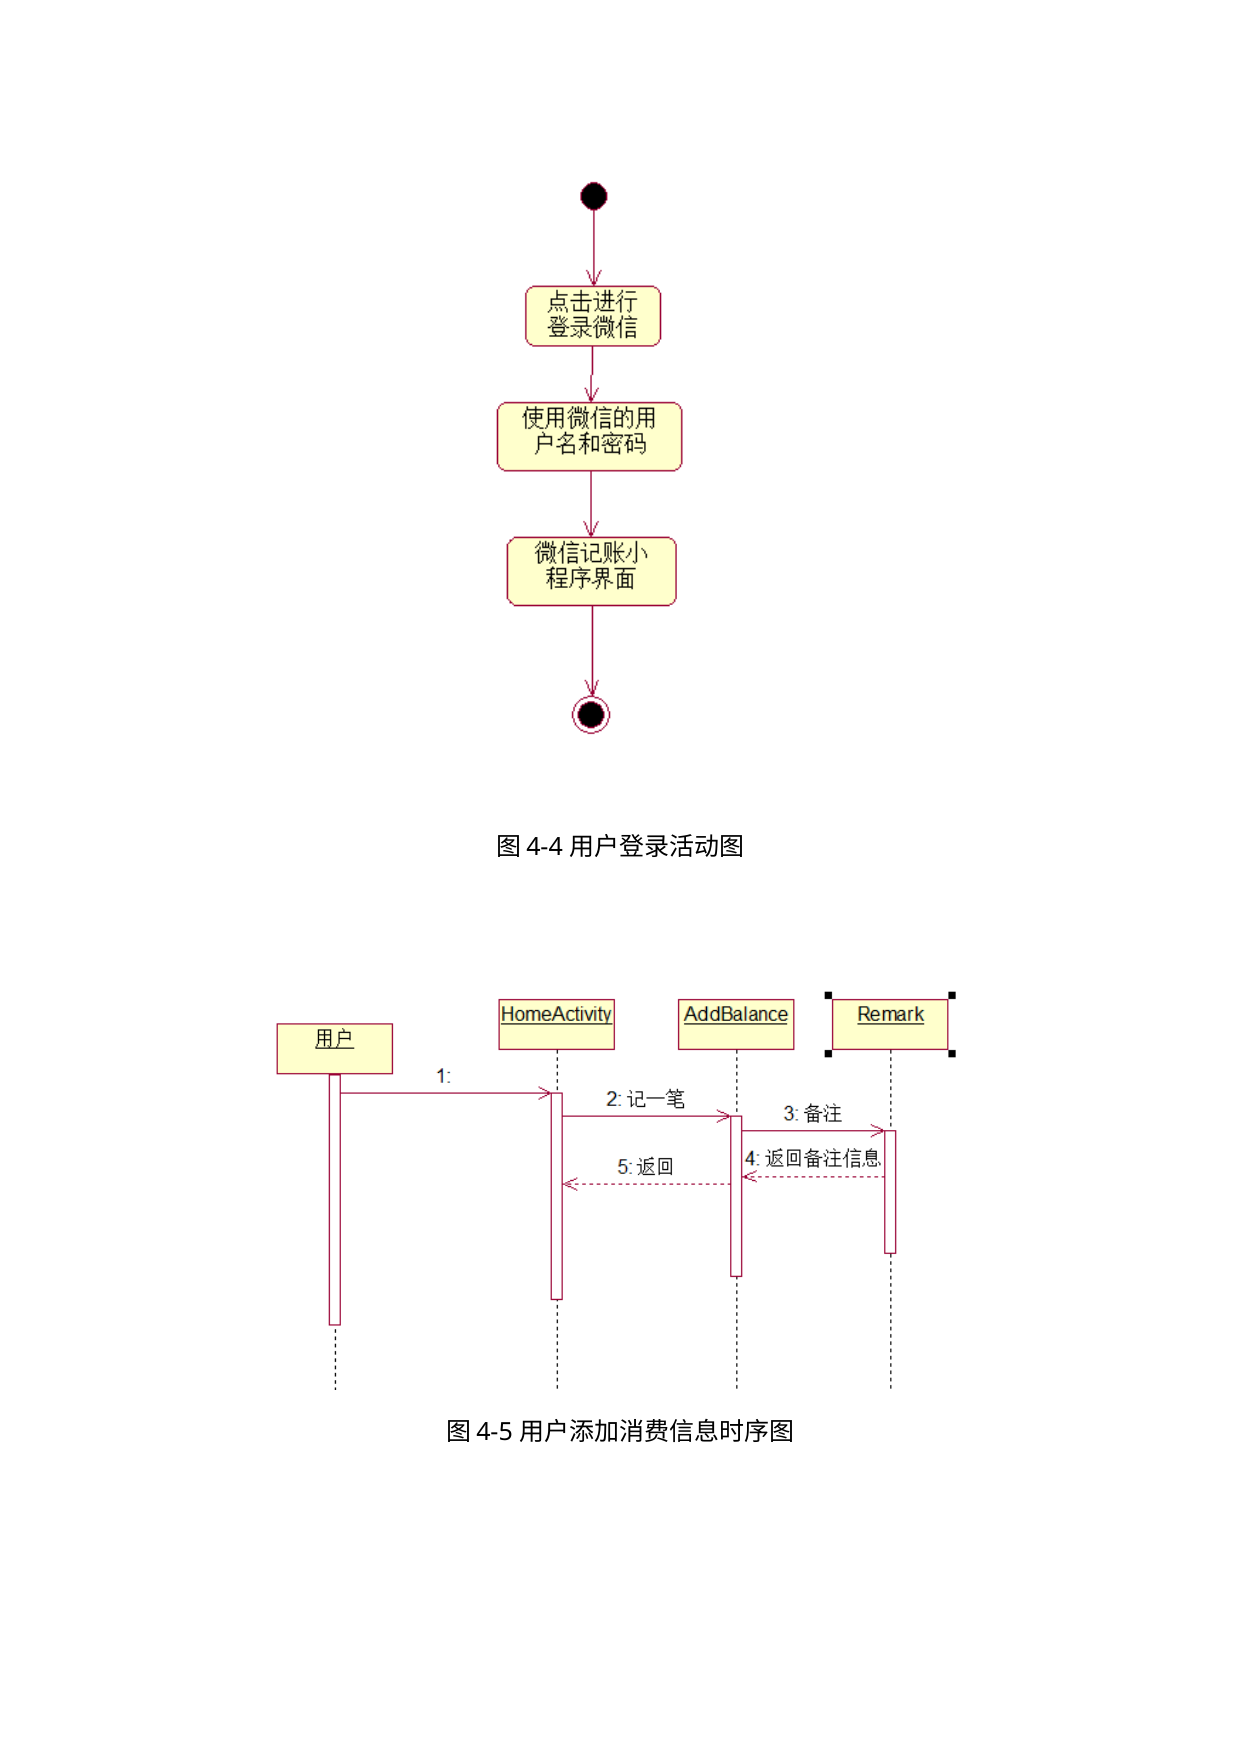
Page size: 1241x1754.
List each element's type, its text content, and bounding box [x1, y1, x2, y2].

picture [187, 949, 1054, 1390]
picture [334, 162, 906, 788]
text 图4-4 用户登录活动图 [187, 812, 1053, 877]
text 图4-5 用户添加消费信息时序图 [187, 1397, 1053, 1462]
